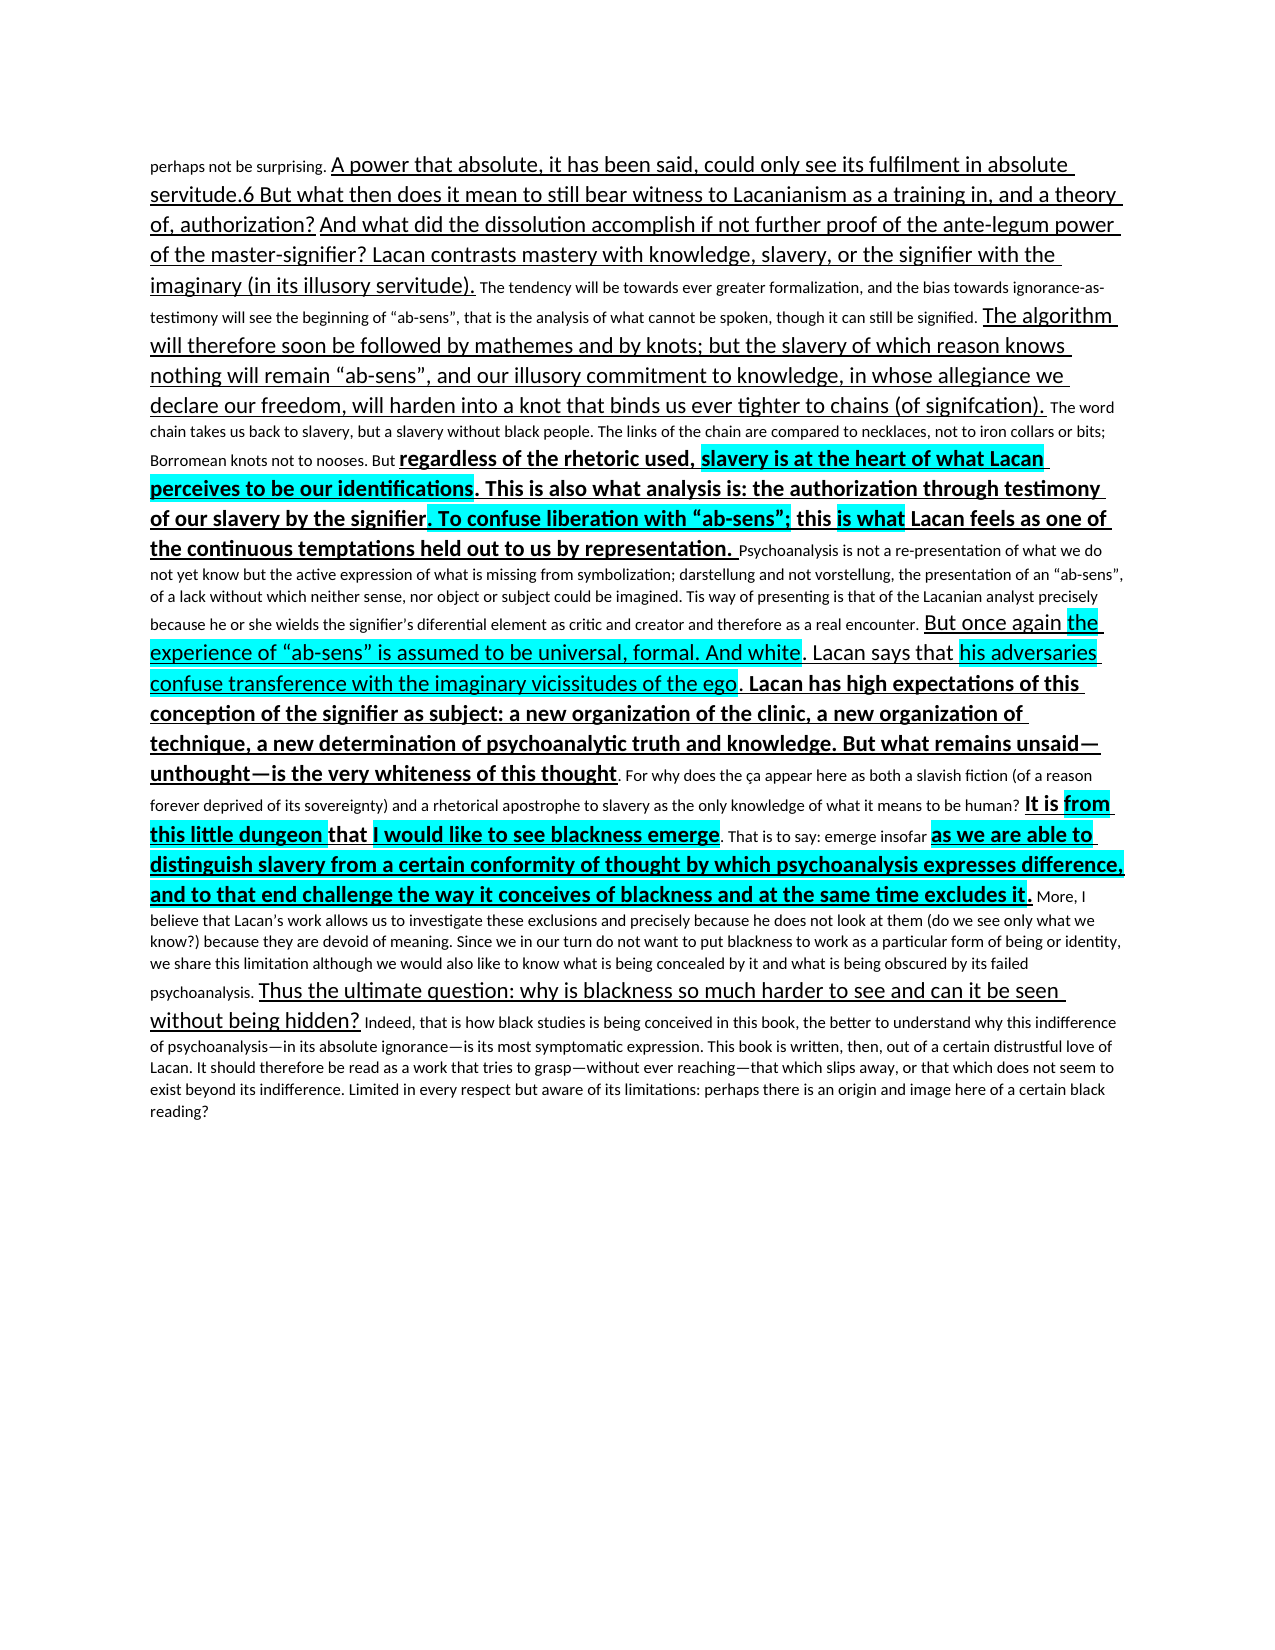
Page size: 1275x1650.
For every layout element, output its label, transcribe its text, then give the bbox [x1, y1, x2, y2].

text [150, 150, 1125, 874]
